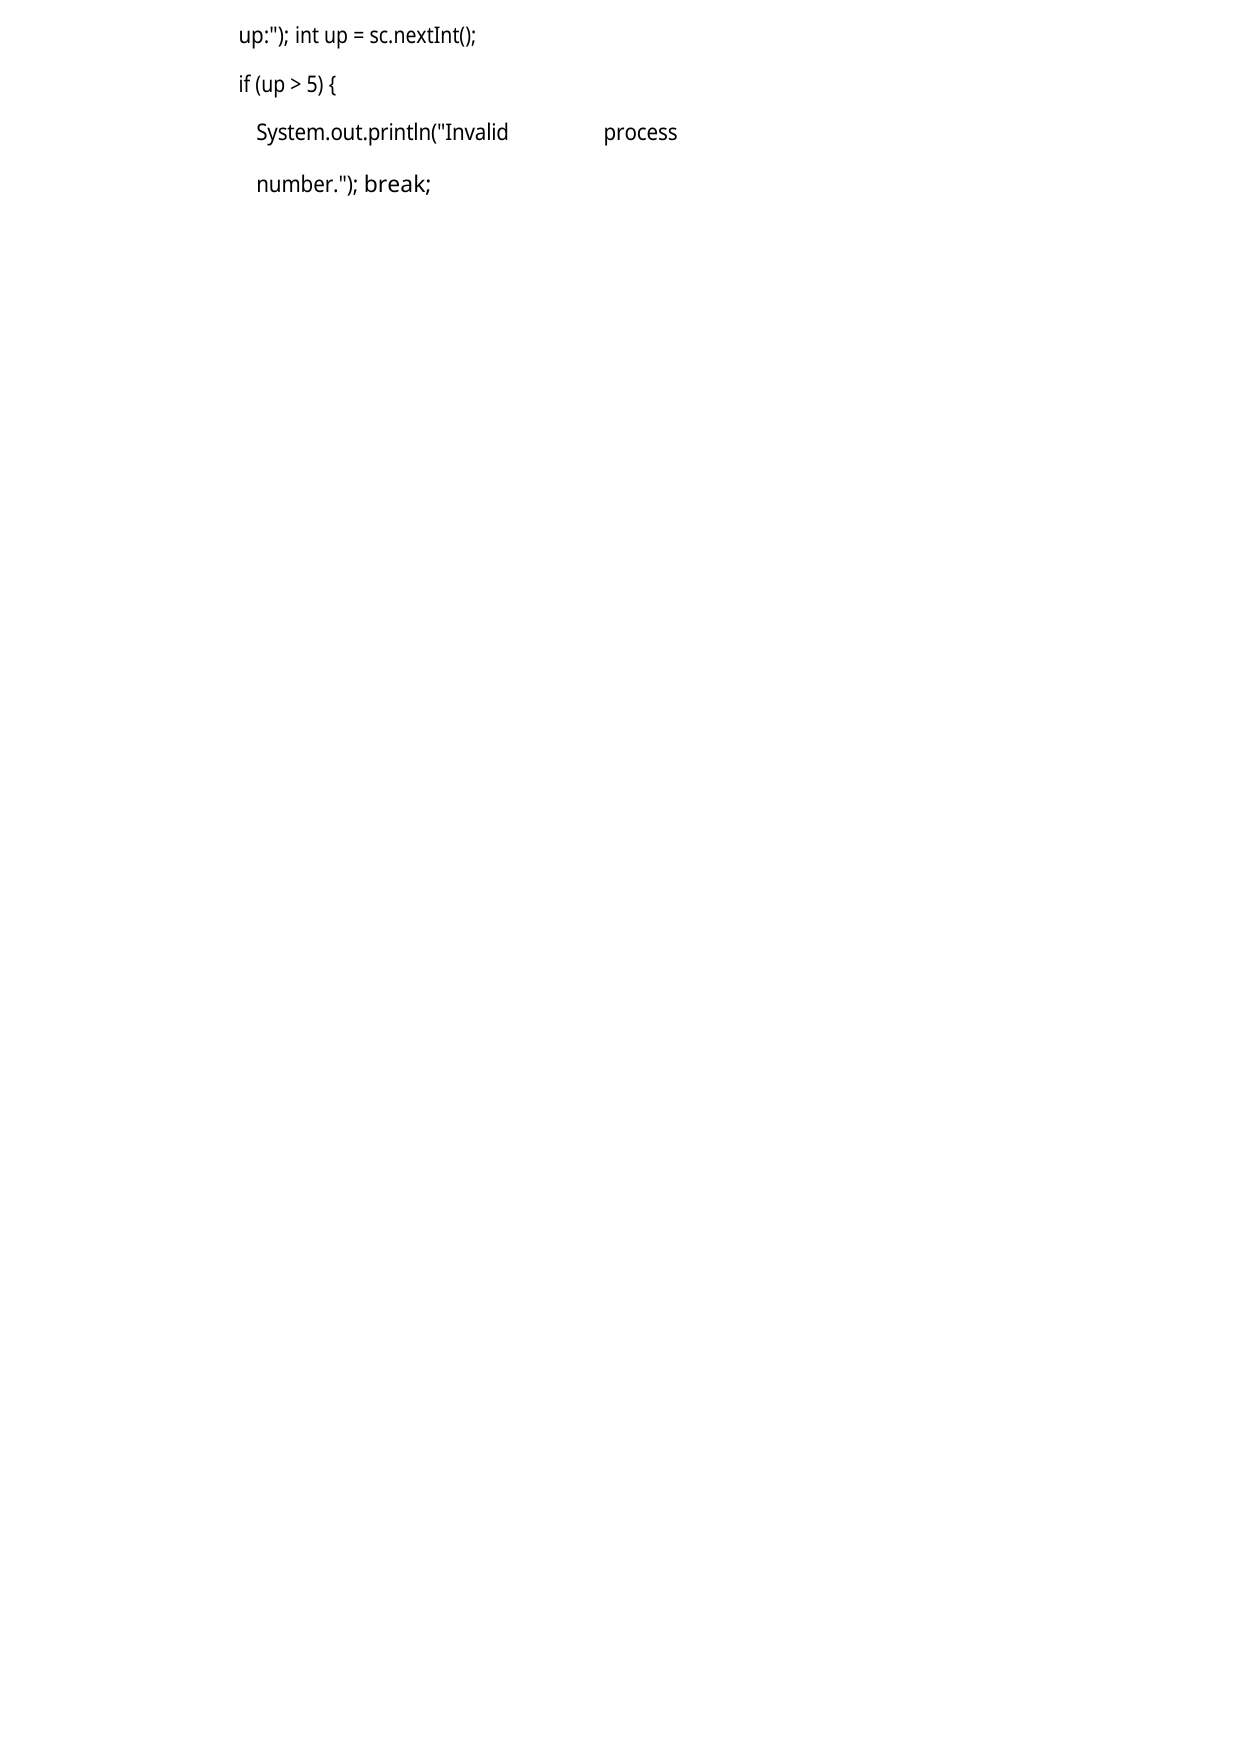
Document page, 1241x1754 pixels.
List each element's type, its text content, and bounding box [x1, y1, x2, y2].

text System.out.println("Invalid process number."); break; [256, 116, 677, 199]
text if (up > 5) { [238, 71, 1230, 98]
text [238, 19, 603, 50]
